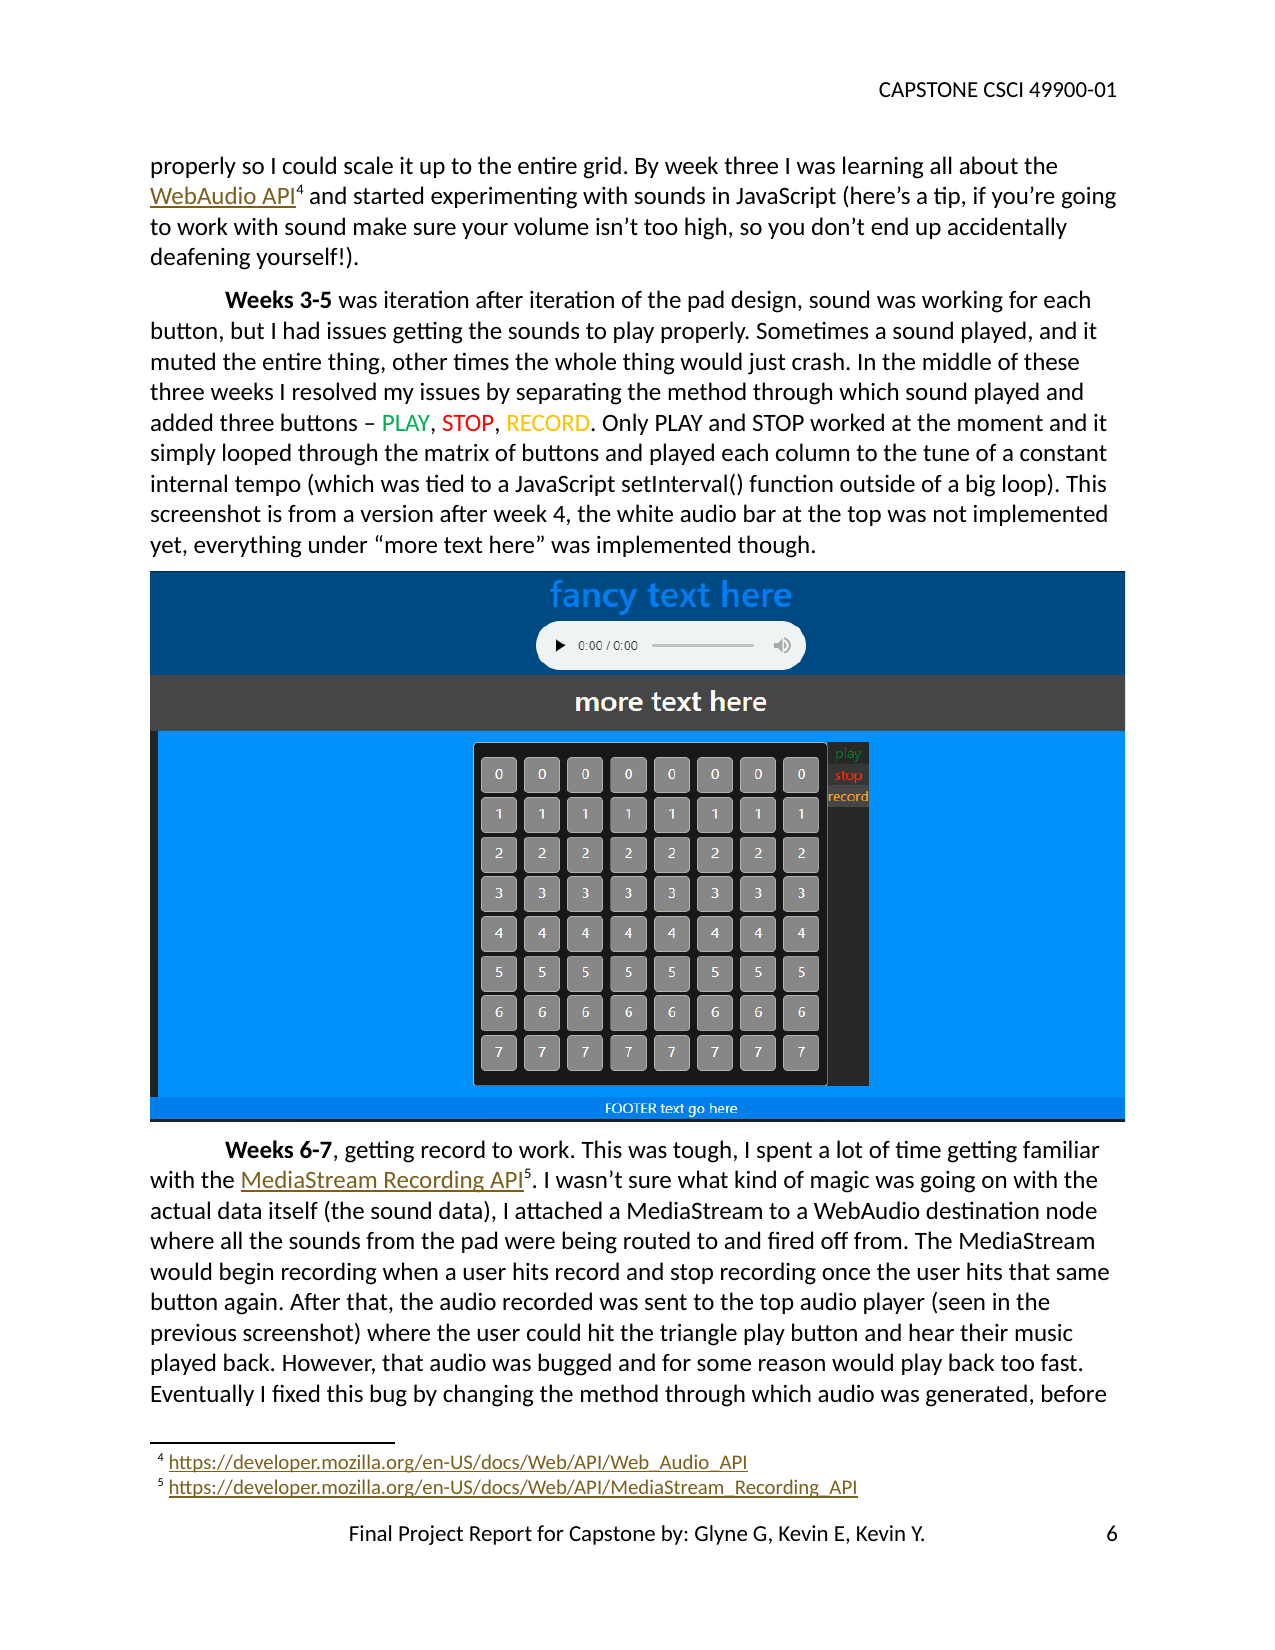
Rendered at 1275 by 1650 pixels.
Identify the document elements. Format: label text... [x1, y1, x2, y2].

text Weeks 3-5 was iteration after iteration of the pad design, sound was working for each button, but I had issues getting the sounds to play properly. Sometimes a sound played, and it muted the entire thing, other times the whole thing would just crash. In the middle of these three weeks I resolved my issues by separating the method through which sound played and added three buttons – PLAY, STOP, RECORD. Only PLAY and STOP worked at the moment and it simply looped through the matrix of buttons and played each column to the tune of a constant internal tempo (which was tied to a JavaScript setInterval() function outside of a big loop). This screenshot is from a version after week 4, the white audio bar at the top was not implemented yet, everything under “more text here” was implemented though. [150, 284, 1117, 559]
picture [150, 571, 1125, 1122]
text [150, 150, 1117, 272]
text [150, 1134, 1117, 1408]
